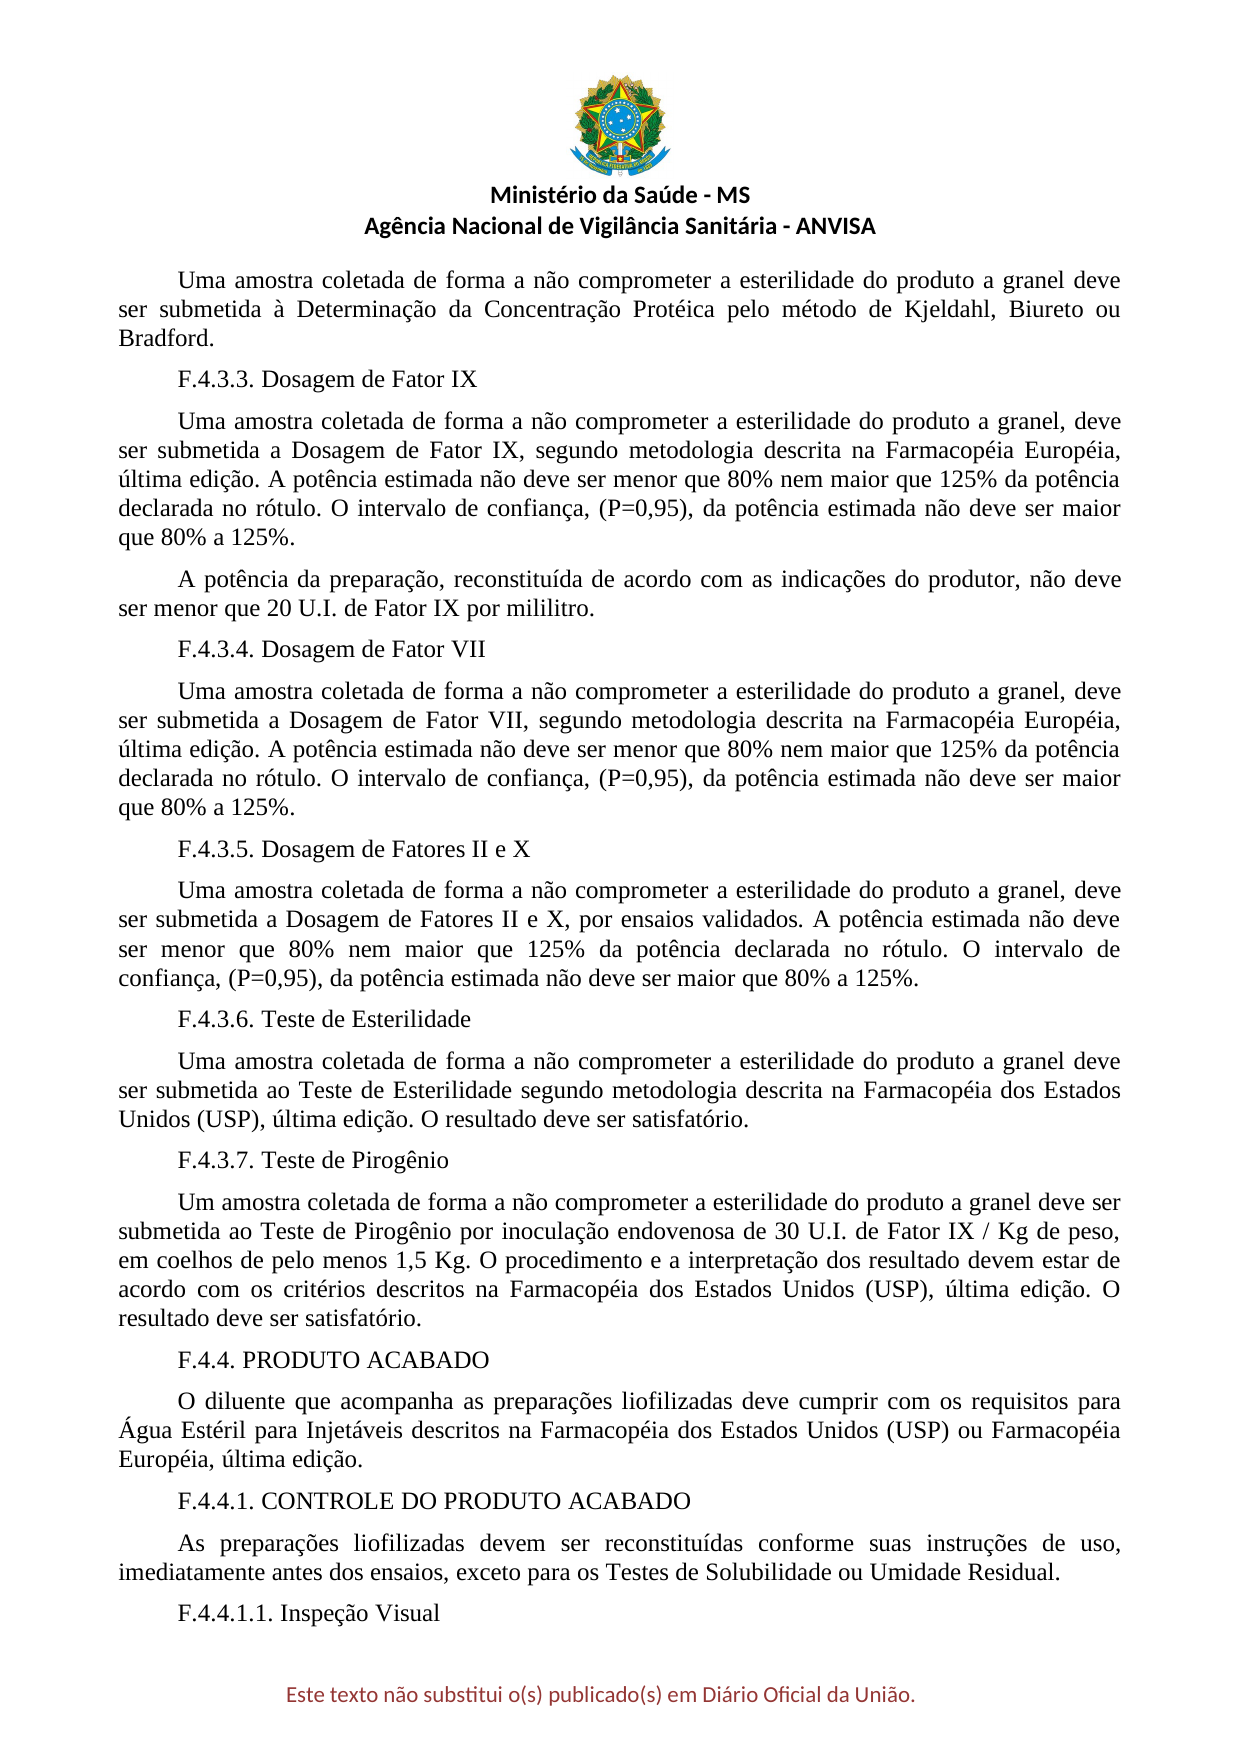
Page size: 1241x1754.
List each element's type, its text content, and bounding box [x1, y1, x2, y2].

text F.4.3.4. Dosagem de Fator VII [118, 634, 1122, 663]
text F.4.4.1.1. Inspeção Visual [118, 1598, 1122, 1627]
text Uma amostra coletada de forma a não comprometer a esterilidade do produto a granel, deve ser submetida a Dosagem de Fator IX, segundo metodologia descrita na Farmacopéia Européia, última edição. A potência estimada não deve ser menor que 80% nem maior que 125% da potência declarada no rótulo. O intervalo de confiança, (P=0,95), da potência estimada não deve ser maior que 80% a 125%. [118, 406, 1122, 551]
picture [566, 72, 674, 179]
text A potência da preparação, reconstituída de acordo com as indicações do produtor, não deve ser menor que 20 U.I. de Fator IX por mililitro. [118, 564, 1122, 622]
text F.4.4. PRODUTO ACABADO [118, 1345, 1122, 1374]
text Um amostra coletada de forma a não comprometer a esterilidade do produto a granel deve ser submetida ao Teste de Pirogênio por inoculação endovenosa de 30 U.I. de Fator IX / Kg de peso, em coelhos de pelo menos 1,5 Kg. O procedimento e a interpretação dos resultado devem estar de acordo com os critérios descritos na Farmacopéia dos Estados Unidos (USP), última edição. O resultado deve ser satisfatório. [118, 1187, 1122, 1332]
text O diluente que acompanha as preparações liofilizadas deve cumprir com os requisitos para Água Estéril para Injetáveis descritos na Farmacopéia dos Estados Unidos (USP) ou Farmacopéia Européia, última edição. [118, 1386, 1122, 1473]
text Uma amostra coletada de forma a não comprometer a esterilidade do produto a granel, deve ser submetida a Dosagem de Fatores II e X, por ensaios validados. A potência estimada não deve ser menor que 80% nem maior que 125% da potência declarada no rótulo. O intervalo de confiança, (P=0,95), da potência estimada não deve ser maior que 80% a 125%. [118, 875, 1122, 992]
text F.4.3.7. Teste de Pirogênio [118, 1145, 1122, 1174]
text F.4.4.1. CONTROLE DO PRODUTO ACABADO [118, 1486, 1122, 1515]
text F.4.3.3. Dosagem de Fator IX [118, 364, 1122, 393]
text Uma amostra coletada de forma a não comprometer a esterilidade do produto a granel, deve ser submetida a Dosagem de Fator VII, segundo metodologia descrita na Farmacopéia Européia, última edição. A potência estimada não deve ser menor que 80% nem maior que 125% da potência declarada no rótulo. O intervalo de confiança, (P=0,95), da potência estimada não deve ser maior que 80% a 125%. [118, 676, 1122, 821]
text F.4.3.5. Dosagem de Fatores II e X [118, 834, 1122, 863]
text As preparações liofilizadas devem ser reconstituídas conforme suas instruções de uso, imediatamente antes dos ensaios, exceto para os Testes de Solubilidade ou Umidade Residual. [118, 1527, 1122, 1586]
text Uma amostra coletada de forma a não comprometer a esterilidade do produto a granel deve ser submetida ao Teste de Esterilidade segundo metodologia descrita na Farmacopéia dos Estados Unidos (USP), última edição. O resultado deve ser satisfatório. [118, 1046, 1122, 1133]
text Uma amostra coletada de forma a não comprometer a esterilidade do produto a granel deve ser submetida à Determinação da Concentração Protéica pelo método de Kjeldahl, Biureto ou Bradford. [118, 265, 1122, 352]
text F.4.3.6. Teste de Esterilidade [118, 1004, 1122, 1033]
